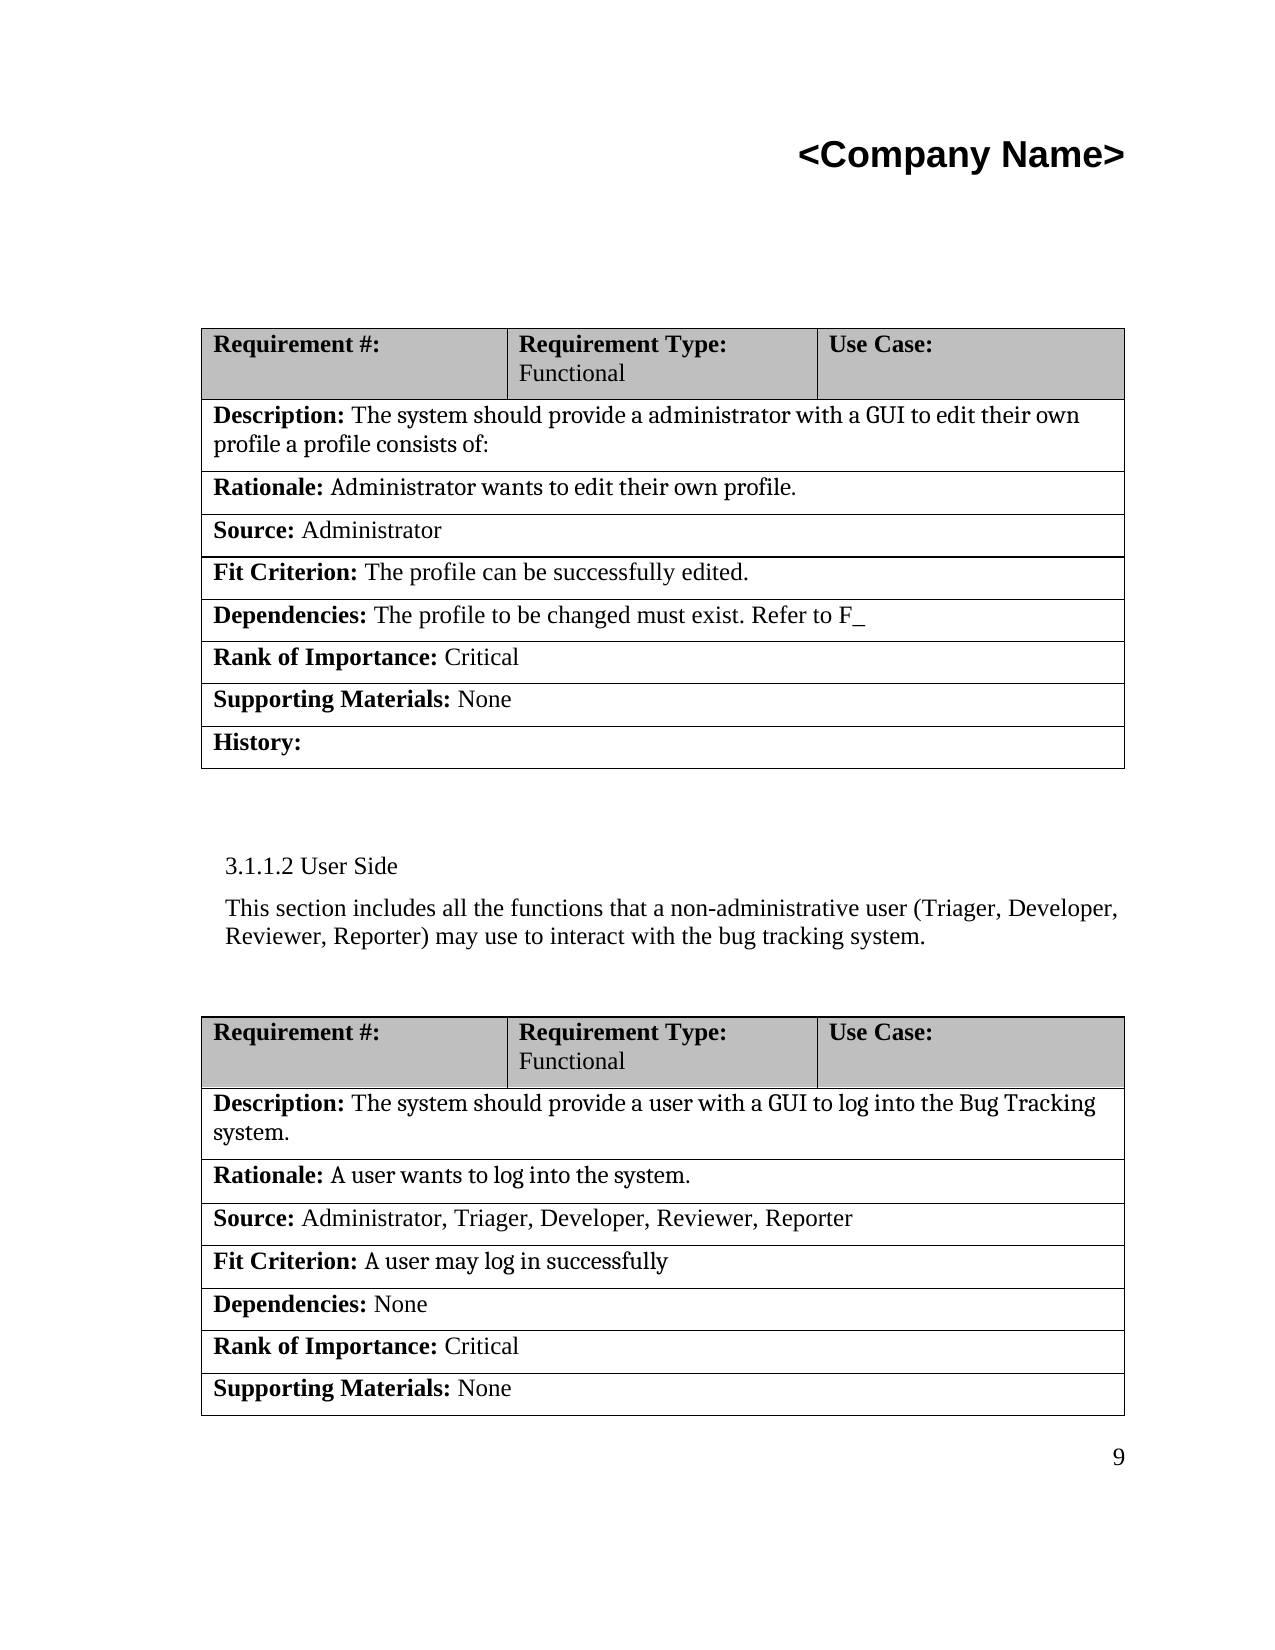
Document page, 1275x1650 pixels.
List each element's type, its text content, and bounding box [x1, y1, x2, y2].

text This section includes all the functions that a non-administrative user (Triager, Developer, Reviewer, Reporter) may use to interact with the bug tracking system. [225, 893, 1125, 950]
table_header Use Case: [818, 329, 1124, 399]
table_header Requirement #: [202, 1018, 507, 1087]
table_cell Fit Criterion: A user may log in successfully [202, 1246, 1124, 1288]
table_cell History: [202, 727, 1124, 768]
table_cell Rationale: A user wants to log into the system. [202, 1160, 1124, 1202]
table_cell Description: The system should provide a administrator with a GUI to edit their own profile a profile consists of: [202, 400, 1124, 471]
table_cell Rationale: Administrator wants to edit their own profile. [202, 472, 1124, 514]
table_cell Dependencies: None [202, 1289, 1124, 1330]
table_header Requirement #: [202, 329, 507, 399]
table_cell Supporting Materials: None [202, 1374, 1124, 1415]
text 3.1.1.2 User Side [225, 851, 1125, 880]
table_cell Rank of Importance: Critical [202, 1331, 1124, 1372]
table_header Requirement Type: Functional [508, 329, 817, 399]
table_cell Fit Criterion: The profile can be successfully edited. [202, 558, 1124, 599]
table_cell Dependencies: The profile to be changed must exist. Refer to F_ [202, 600, 1124, 641]
table_cell Source: Administrator [202, 515, 1124, 556]
table_header Use Case: [818, 1018, 1124, 1087]
table_cell Rank of Importance: Critical [202, 642, 1124, 683]
table_cell Source: Administrator, Triager, Developer, Reviewer, Reporter [202, 1204, 1124, 1245]
table_header Requirement Type: Functional [508, 1018, 817, 1087]
table_cell Description: The system should provide a user with a GUI to log into the Bug Tracking system. [202, 1089, 1124, 1159]
table_cell Supporting Materials: None [202, 684, 1124, 726]
